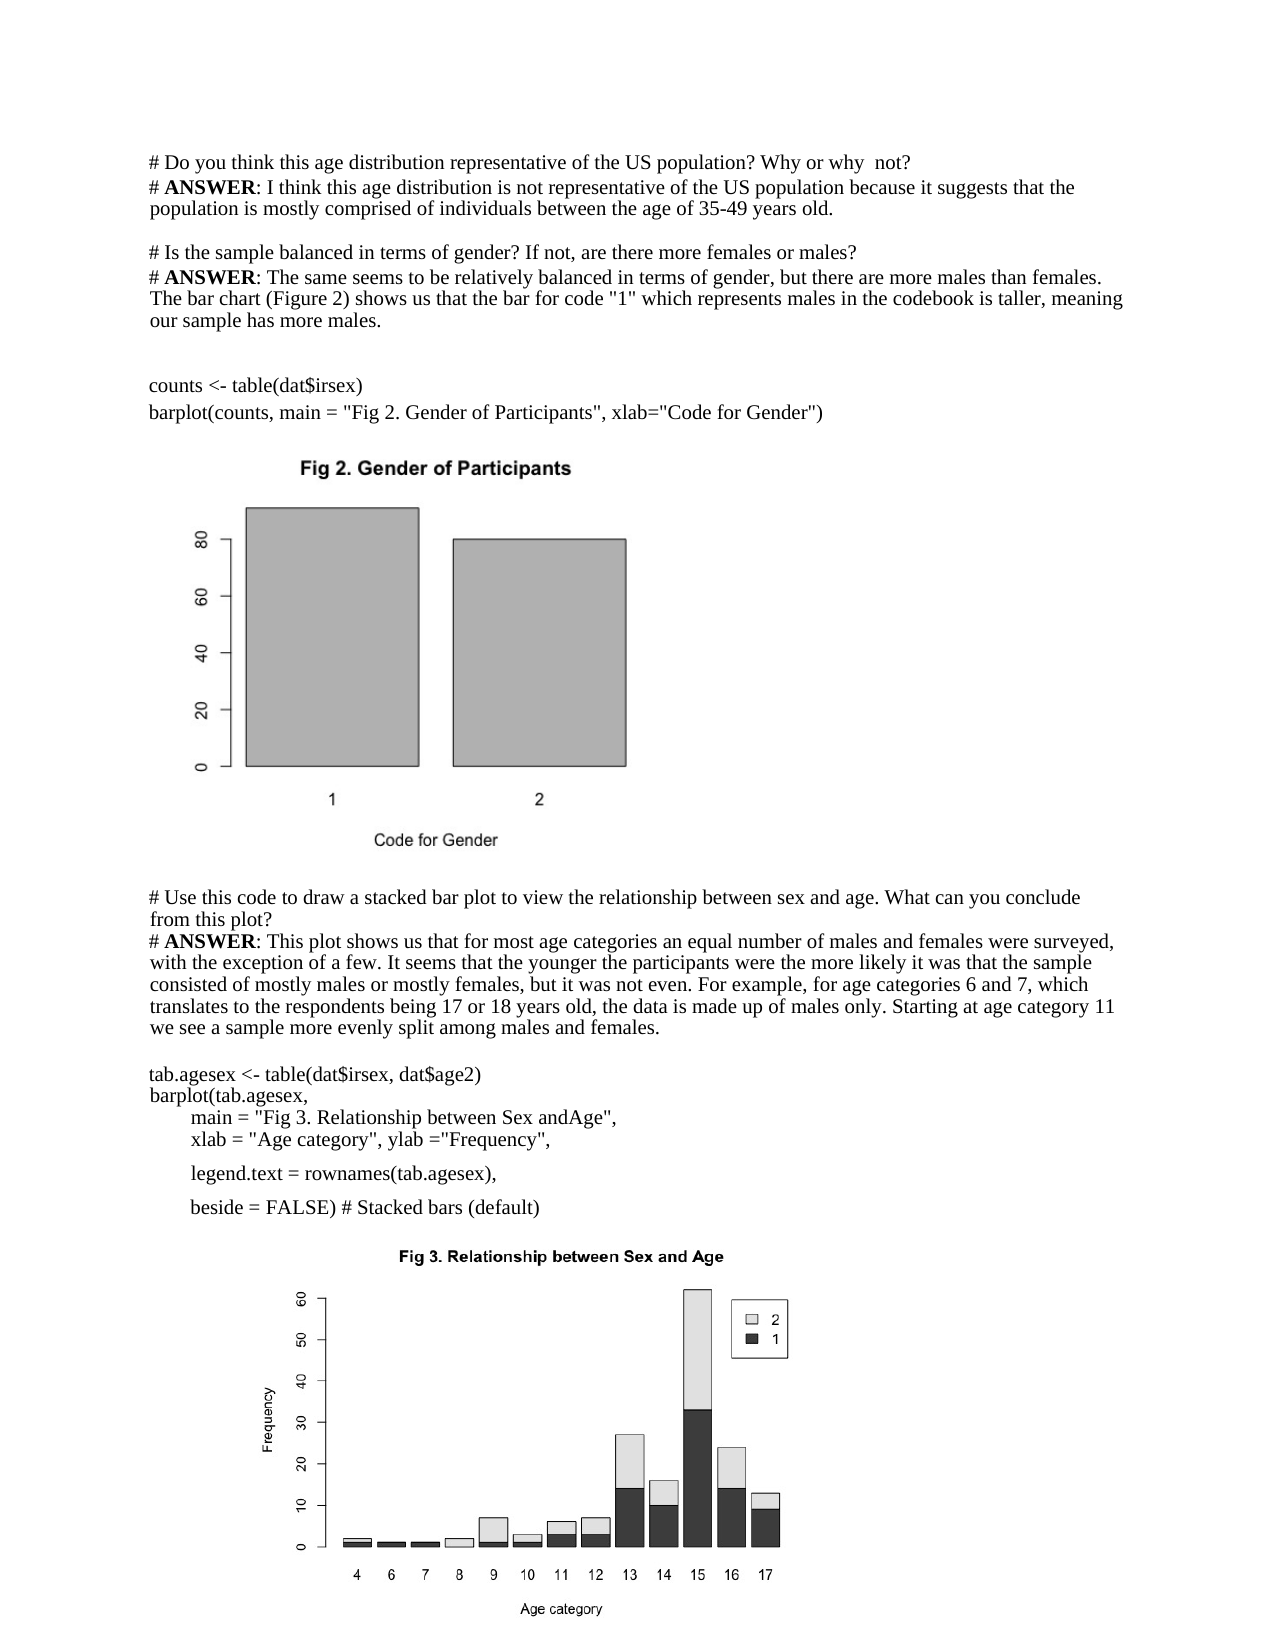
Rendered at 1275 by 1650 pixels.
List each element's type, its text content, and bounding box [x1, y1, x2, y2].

text # ANSWER: The same seems to be relatively balanced in terms of gender, but there are more males than females. The bar chart (Figure 2) shows us that the bar for code "1" which represents males in the codebook is taller, meaning our sample has more males. [148, 267, 1124, 332]
text # Use this code to draw a stacked bar plot to view the relationship between sex and age. What can you conclude from this plot? [148, 888, 1124, 931]
text # ANSWER: This plot shows us that for most age categories an equal number of males and females were surveyed, with the exception of a few. It seems that the younger the participants were the more likely it was that the sample consisted of mostly males or mostly females, but it was not even. For example, for age categories 6 and 7, which translates to the respondents being 17 or 18 years old, the data is made up of males only. Starting at age category 11 we see a sample more evenly split among males and females. [148, 931, 1124, 1039]
text tab.agesex <- table(dat$irsex, dat$age2) barplot(tab.agesex, [148, 1064, 641, 1107]
text counts <- table(dat$irsex) [148, 373, 1124, 397]
text # ANSWER: I think this age distribution is not representative of the US population because it suggests that the population is mostly comprised of individuals between the age of 35-49 years old. [148, 177, 1124, 220]
text beside = FALSE) # Stacked bars (default) [190, 1197, 622, 1219]
picture [257, 1221, 832, 1634]
text # Do you think this age distribution representative of the US population? Why or why not? [148, 150, 1124, 174]
picture [149, 426, 683, 871]
text # Is the sample balanced in terms of gender? If not, are there more females or males? [148, 240, 1124, 264]
text legend.text = rownames(tab.agesex), [191, 1163, 621, 1185]
text main = "Fig 3. Relationship between Sex andAge", xlab = "Age category", ylab ="Frequency", [191, 1108, 621, 1151]
